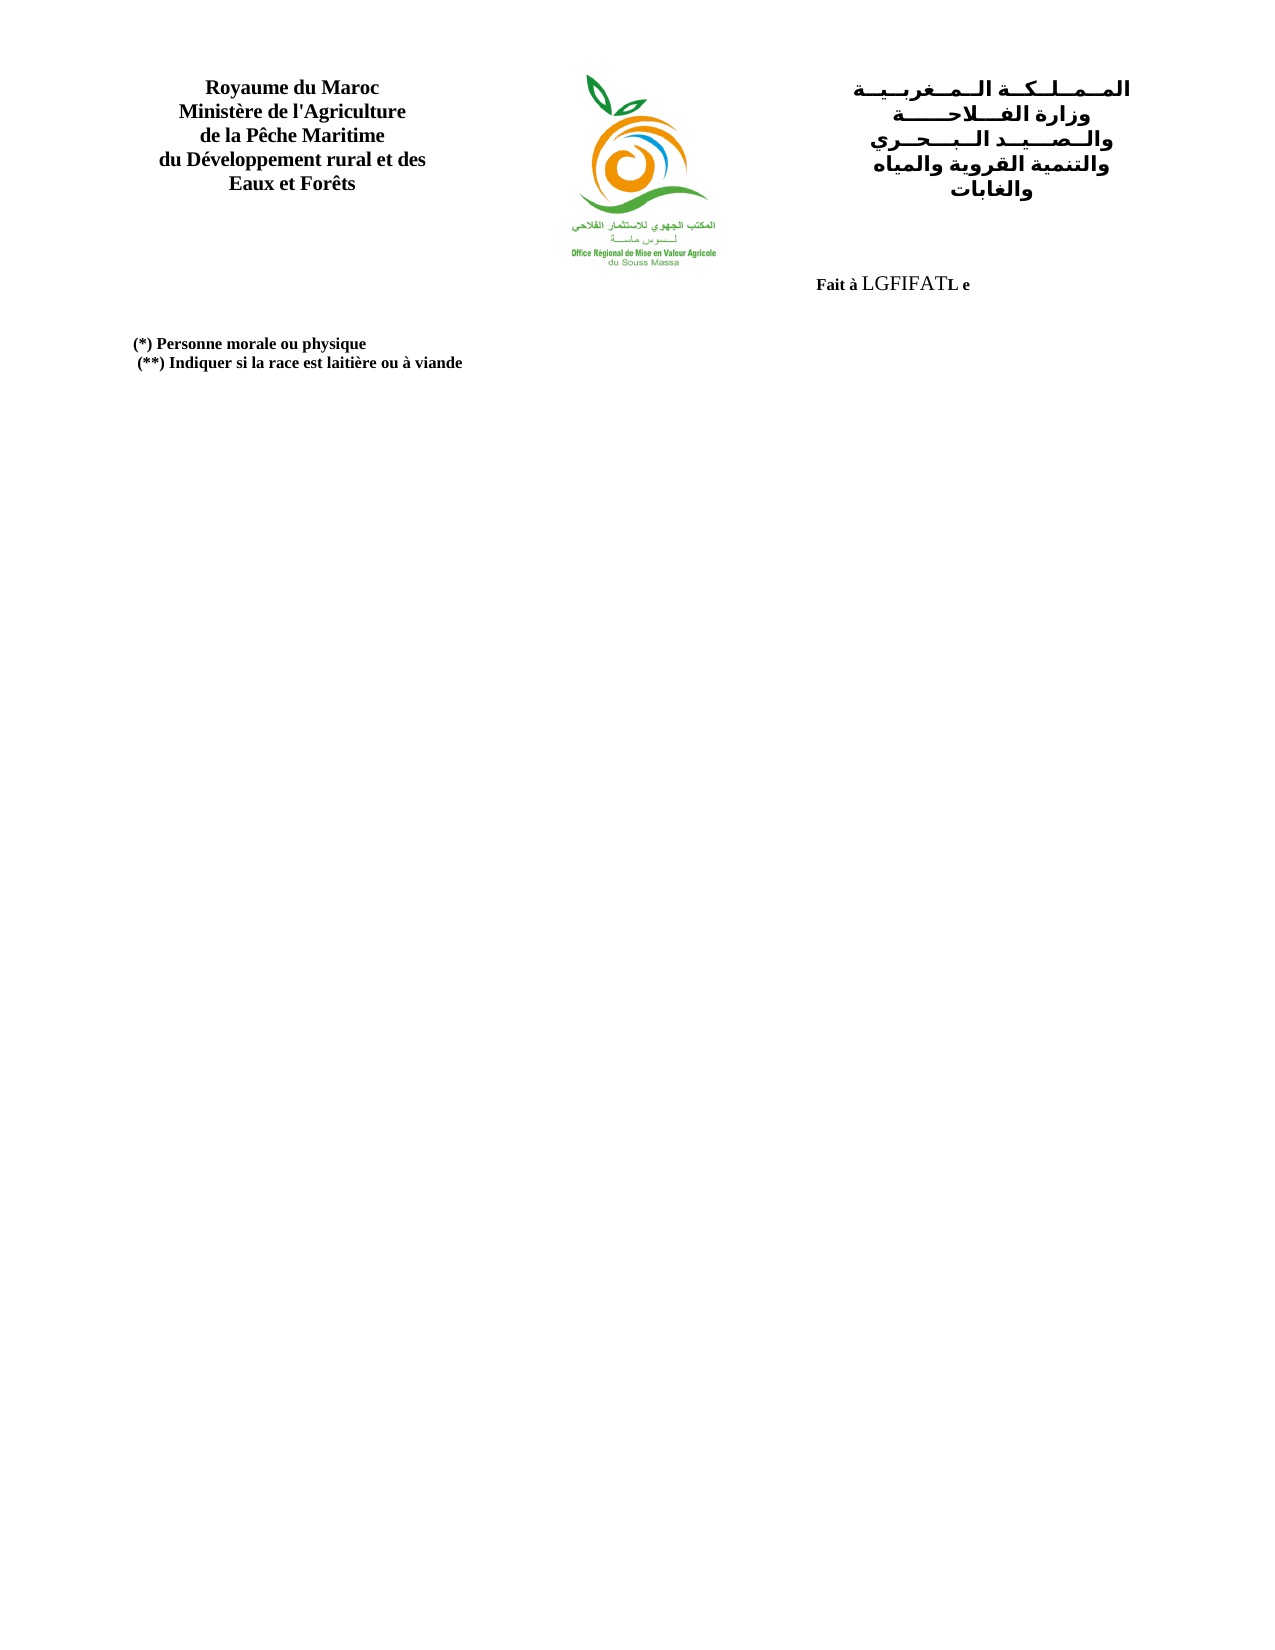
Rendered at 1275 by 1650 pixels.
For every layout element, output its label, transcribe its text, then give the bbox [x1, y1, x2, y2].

text Fait à LGFIFATL e [649, 271, 1137, 295]
text (**) Indiquer si la race est laitière ou à viande [133, 353, 1137, 372]
text (*) Personne morale ou physique [133, 333, 1137, 353]
picture [571, 75, 716, 268]
